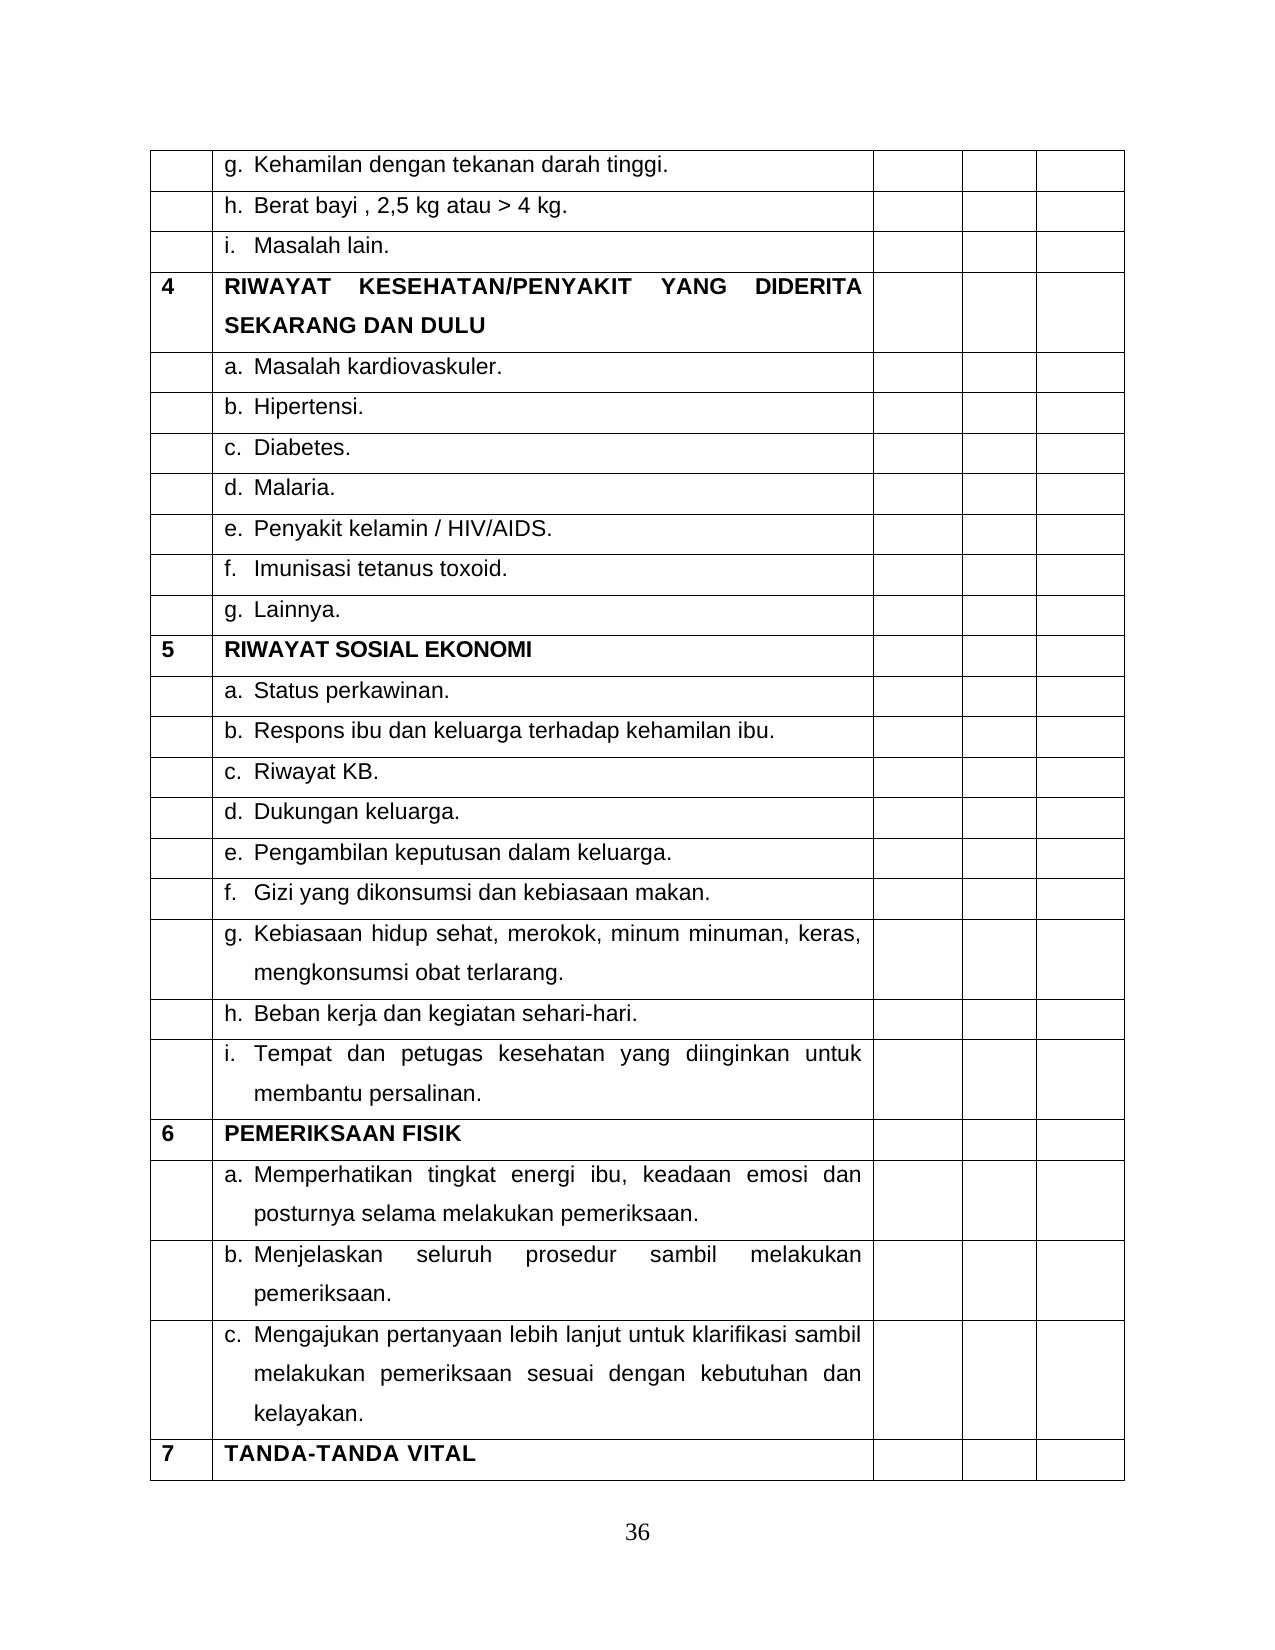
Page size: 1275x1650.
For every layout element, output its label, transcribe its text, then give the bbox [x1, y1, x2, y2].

table_cell [963, 677, 1036, 716]
table_cell [963, 1241, 1036, 1320]
table_cell Gizi yang dikonsumsi dan kebiasaan makan. [213, 879, 873, 919]
table_cell [1037, 1040, 1124, 1119]
table_cell [151, 555, 212, 595]
table_cell [874, 1000, 962, 1039]
table_cell Pengambilan keputusan dalam keluarga. [213, 839, 873, 878]
table_cell [151, 717, 212, 757]
table_cell [963, 920, 1036, 999]
table_cell [963, 798, 1036, 838]
table_cell Malaria. [213, 474, 873, 514]
table_cell [1037, 273, 1124, 352]
table_cell [874, 879, 962, 919]
table_cell [963, 1040, 1036, 1119]
table_cell [963, 758, 1036, 797]
table_cell [151, 353, 212, 392]
table_cell Beban kerja dan kegiatan sehari-hari. [213, 1000, 873, 1039]
table_cell [1037, 1000, 1124, 1039]
table_cell 4 [151, 273, 212, 352]
table_cell Mengajukan pertanyaan lebih lanjut untuk klarifikasi sambil melakukan pemeriksaan sesuai dengan kebutuhan dan kelayakan. [213, 1321, 873, 1439]
table_cell [874, 353, 962, 392]
table_cell [151, 151, 212, 191]
table_cell [1037, 798, 1124, 838]
table_cell [963, 1161, 1036, 1240]
table_cell [874, 1120, 962, 1160]
table_cell [963, 232, 1036, 272]
table_cell [963, 273, 1036, 352]
table_cell [963, 1000, 1036, 1039]
table_cell [1037, 717, 1124, 757]
table_cell [151, 839, 212, 878]
table_cell 6 [151, 1120, 212, 1160]
table_cell [1037, 839, 1124, 878]
table_cell [1037, 879, 1124, 919]
table_cell [874, 677, 962, 716]
table_cell [874, 798, 962, 838]
table_cell Memperhatikan tingkat energi ibu, keadaan emosi dan posturnya selama melakukan pemeriksaan. [213, 1161, 873, 1240]
table_cell [1037, 1321, 1124, 1439]
table_cell [151, 1241, 212, 1320]
table_cell [874, 758, 962, 797]
table_cell Riwayat KB. [213, 758, 873, 797]
table_cell 5 [151, 636, 212, 676]
table_cell [151, 677, 212, 716]
table_cell [874, 515, 962, 554]
table_cell Imunisasi tetanus toxoid. [213, 555, 873, 595]
table_cell [874, 555, 962, 595]
table_cell [963, 515, 1036, 554]
table_cell [963, 717, 1036, 757]
table_cell Dukungan keluarga. [213, 798, 873, 838]
table_cell Diabetes. [213, 434, 873, 473]
table_cell [874, 636, 962, 676]
table_cell Berat bayi , 2,5 kg atau > 4 kg. [213, 192, 873, 231]
table_cell [1037, 677, 1124, 716]
table_cell [1037, 151, 1124, 191]
table_cell [874, 920, 962, 999]
table_cell [151, 434, 212, 473]
table_cell [151, 758, 212, 797]
table_cell [963, 1321, 1036, 1439]
table_cell [151, 192, 212, 231]
table_cell [874, 1321, 962, 1439]
table_cell [151, 1321, 212, 1439]
table_cell RIWAYAT KESEHATAN/PENYAKIT YANG DIDERITA SEKARANG DAN DULU [213, 273, 873, 352]
table_cell [1037, 920, 1124, 999]
table_cell [151, 1161, 212, 1240]
table_cell [1037, 636, 1124, 676]
table_cell [1037, 596, 1124, 635]
table_cell [874, 1040, 962, 1119]
table_cell [963, 1440, 1036, 1480]
table_cell PEMERIKSAAN FISIK [213, 1120, 873, 1160]
table_cell Hipertensi. [213, 393, 873, 433]
table_cell [1037, 555, 1124, 595]
table_cell [151, 920, 212, 999]
table_cell Kebiasaan hidup sehat, merokok, minum minuman, keras, mengkonsumsi obat terlarang. [213, 920, 873, 999]
table_cell RIWAYAT SOSIAL EKONOMI [213, 636, 873, 676]
table_cell [1037, 434, 1124, 473]
table_cell [1037, 1440, 1124, 1480]
table_cell Masalah lain. [213, 232, 873, 272]
table_cell [874, 1440, 962, 1480]
table_cell [963, 151, 1036, 191]
table_cell [874, 232, 962, 272]
table_cell [151, 879, 212, 919]
table_cell [151, 1040, 212, 1119]
table_cell [874, 273, 962, 352]
table_cell [151, 515, 212, 554]
table_cell [874, 192, 962, 231]
table_cell Respons ibu dan keluarga terhadap kehamilan ibu. [213, 717, 873, 757]
table_cell [963, 636, 1036, 676]
table_cell Masalah kardiovaskuler. [213, 353, 873, 392]
table_cell [874, 1241, 962, 1320]
table_cell [874, 839, 962, 878]
table_cell [1037, 1120, 1124, 1160]
table_cell Kehamilan dengan tekanan darah tinggi. [213, 151, 873, 191]
table_cell [1037, 393, 1124, 433]
table_cell [874, 151, 962, 191]
table_cell [151, 393, 212, 433]
table_cell [1037, 1241, 1124, 1320]
table_cell [1037, 353, 1124, 392]
table_cell Menjelaskan seluruh prosedur sambil melakukan pemeriksaan. [213, 1241, 873, 1320]
table_cell [963, 1120, 1036, 1160]
table_cell [151, 232, 212, 272]
table_cell [874, 434, 962, 473]
table_cell [874, 1161, 962, 1240]
table_cell [151, 474, 212, 514]
table_cell [874, 717, 962, 757]
table_cell [963, 434, 1036, 473]
table_cell Lainnya. [213, 596, 873, 635]
table_cell [963, 353, 1036, 392]
table_cell 7 [151, 1440, 212, 1480]
table_cell [1037, 232, 1124, 272]
table_cell [151, 596, 212, 635]
table_cell Penyakit kelamin / HIV/AIDS. [213, 515, 873, 554]
table_cell Status perkawinan. [213, 677, 873, 716]
table_cell [1037, 1161, 1124, 1240]
table_cell [963, 839, 1036, 878]
table_cell [1037, 758, 1124, 797]
table_cell [874, 393, 962, 433]
table_cell [151, 1000, 212, 1039]
table_cell [963, 192, 1036, 231]
table_cell [1037, 192, 1124, 231]
table_cell [1037, 474, 1124, 514]
table_cell [963, 879, 1036, 919]
table_cell Tempat dan petugas kesehatan yang diinginkan untuk membantu persalinan. [213, 1040, 873, 1119]
table_cell [963, 596, 1036, 635]
table_cell [1037, 515, 1124, 554]
table_cell [963, 474, 1036, 514]
table_cell [874, 474, 962, 514]
table_cell [963, 393, 1036, 433]
table_cell TANDA-TANDA VITAL [213, 1440, 873, 1480]
table_cell [874, 596, 962, 635]
table_cell [963, 555, 1036, 595]
table_cell [151, 798, 212, 838]
